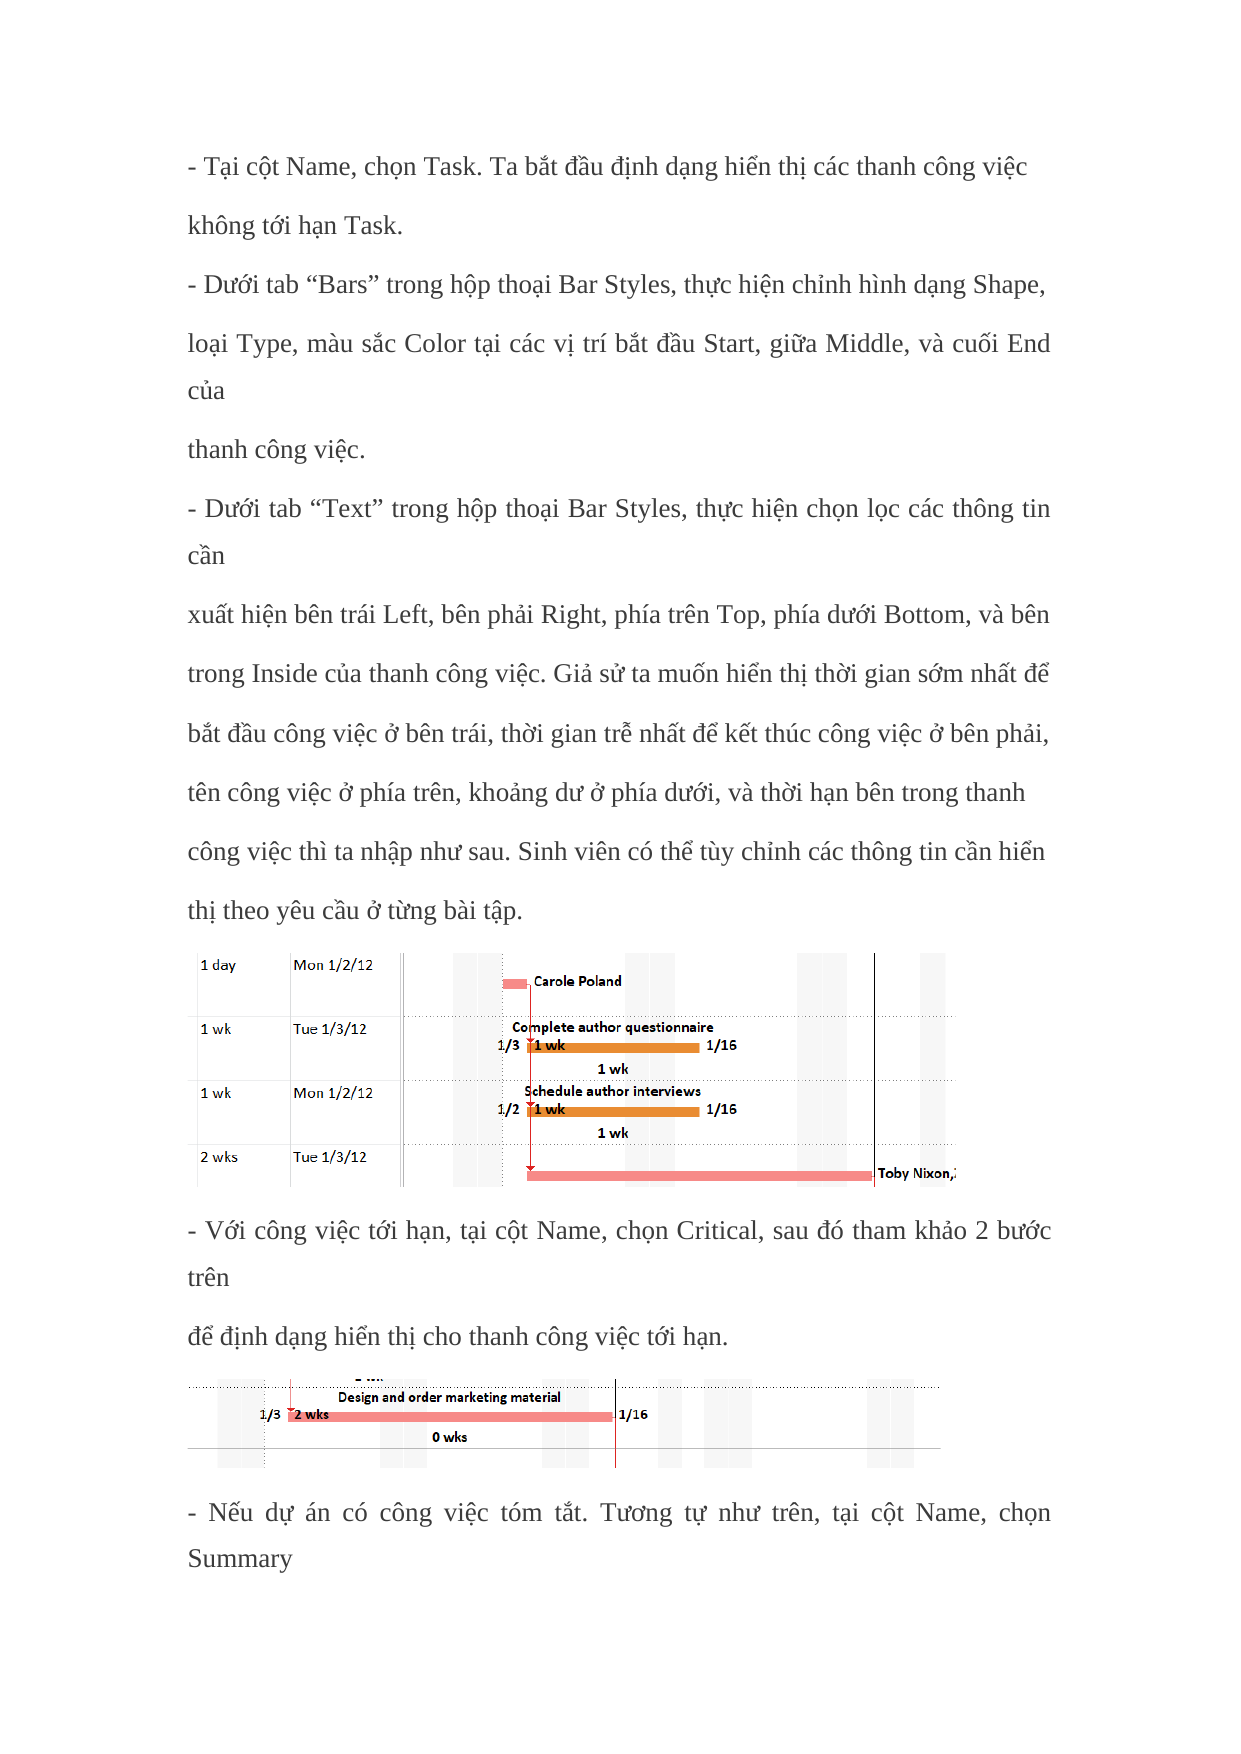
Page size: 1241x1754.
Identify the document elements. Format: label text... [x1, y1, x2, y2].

picture [187, 953, 956, 1187]
text - Với công việc tới hạn, tại cột Name, chọn Critical, sau đó tham khảo 2 bước trên [187, 1214, 1053, 1292]
text trong Inside của thanh công việc. Giả sử ta muốn hiển thị thời gian sớm nhất để [187, 657, 1053, 689]
text tên công việc ở phía trên, khoảng dư ở phía dưới, và thời hạn bên trong thanh [187, 776, 1053, 807]
text - Dưới tab “Text” trong hộp thoại Bar Styles, thực hiện chọn lọc các thông tin cần [187, 492, 1053, 570]
text - Nếu dự án có công việc tóm tắt. Tương tự như trên, tại cột Name, chọn Summary [187, 1496, 1053, 1573]
text công việc thì ta nhập như sau. Sinh viên có thể tùy chỉnh các thông tin cần hiển [187, 835, 1053, 866]
text - Tại cột Name, chọn Task. Ta bắt đầu định dạng hiển thị các thanh công việc [187, 150, 1053, 181]
text để định dạng hiển thị cho thanh công việc tới hạn. [187, 1320, 1053, 1351]
text thanh công việc. [187, 433, 1053, 464]
text thị theo yêu cầu ở từng bài tập. [187, 894, 1053, 925]
text bắt đầu công việc ở bên trái, thời gian trễ nhất để kết thúc công việc ở bên phải, [187, 717, 1053, 748]
text loại Type, màu sắc Color tại các vị trí bắt đầu Start, giữa Middle, và cuối End của [187, 327, 1053, 405]
text không tới hạn Task. [187, 209, 1053, 240]
text xuất hiện bên trái Left, bên phải Right, phía trên Top, phía dưới Bottom, và bên [187, 598, 1053, 629]
picture [187, 1379, 941, 1468]
text - Dưới tab “Bars” trong hộp thoại Bar Styles, thực hiện chỉnh hình dạng Shape, [187, 268, 1053, 299]
